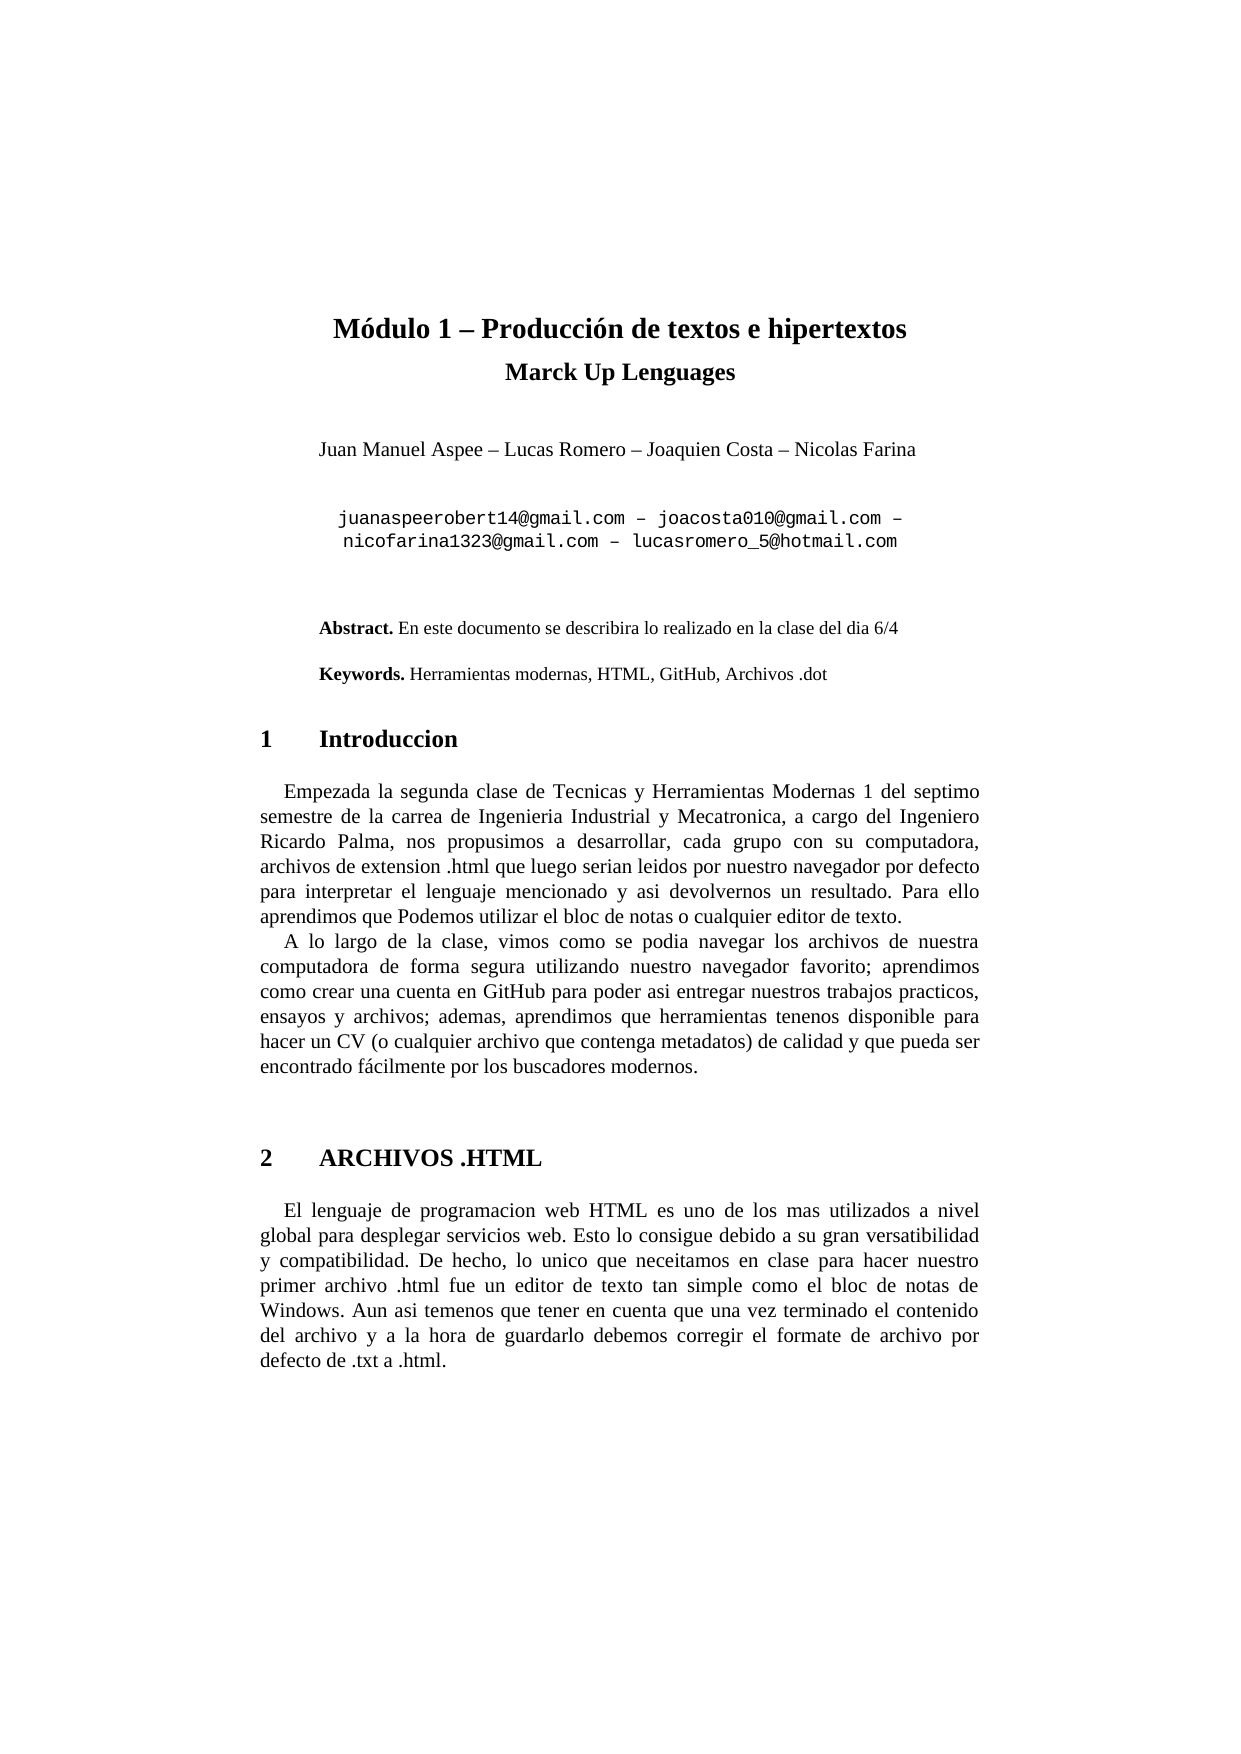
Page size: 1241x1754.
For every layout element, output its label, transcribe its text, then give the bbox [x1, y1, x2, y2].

text Módulo 1 – Producción de textos e hipertextos [260, 307, 980, 344]
text Juan Manuel Aspee – Lucas Romero – Joaquien Costa – Nicolas Farina [260, 436, 980, 486]
text A lo largo de la clase, vimos como se podia navegar los archivos de nuestra computadora de forma segura utilizando nuestro navegador favorito; aprendimos como crear una cuenta en GitHub para poder asi entregar nuestros trabajos practicos, ensayos y archivos; ademas, aprendimos que herramientas tenenos disponible para hacer un CV (o cualquier archivo que contenga metadatos) de calidad y que pueda ser encontrado fácilmente por los buscadores modernos. [260, 928, 980, 1078]
text Marck Up Lenguages [260, 357, 980, 386]
text Abstract. En este documento se describira lo realizado en la clase del dia 6/4 [319, 615, 921, 638]
text juanaspeerobert14@gmail.com – joacosta010@gmail.com – nicofarina1323@gmail.com – lucasromero_5@hotmail.com [260, 507, 980, 553]
text Empezada la segunda clase de Tecnicas y Herramientas Modernas 1 del septimo semestre de la carrea de Ingenieria Industrial y Mecatronica, a cargo del Ingeniero Ricardo Palma, nos propusimos a desarrollar, cada grupo con su computadora, archivos de extension .html que luego serian leidos por nuestro navegador por defecto para interpretar el lenguaje mencionado y asi devolvernos un resultado. Para ello aprendimos que Podemos utilizar el bloc de notas o cualquier editor de texto. [260, 778, 980, 928]
text El lenguaje de programacion web HTML es uno de los mas utilizados a nivel global para desplegar servicios web. Esto lo consigue debido a su gran versatibilidad y compatibilidad. De hecho, lo unico que neceitamos en clase para hacer nuestro primer archivo .html fue un editor de texto tan simple como el bloc de notas de Windows. Aun asi temenos que tener en cuenta que una vez terminado el contenido del archivo y a la hora de guardarlo debemos corregir el formate de archivo por defecto de .txt a .html. [260, 1197, 980, 1372]
subtitle ARCHIVOS .HTML [260, 1140, 980, 1172]
text Keywords. Herramientas modernas, HTML, GitHub, Archivos .dot [319, 661, 921, 684]
subtitle Introduccion [260, 722, 980, 753]
